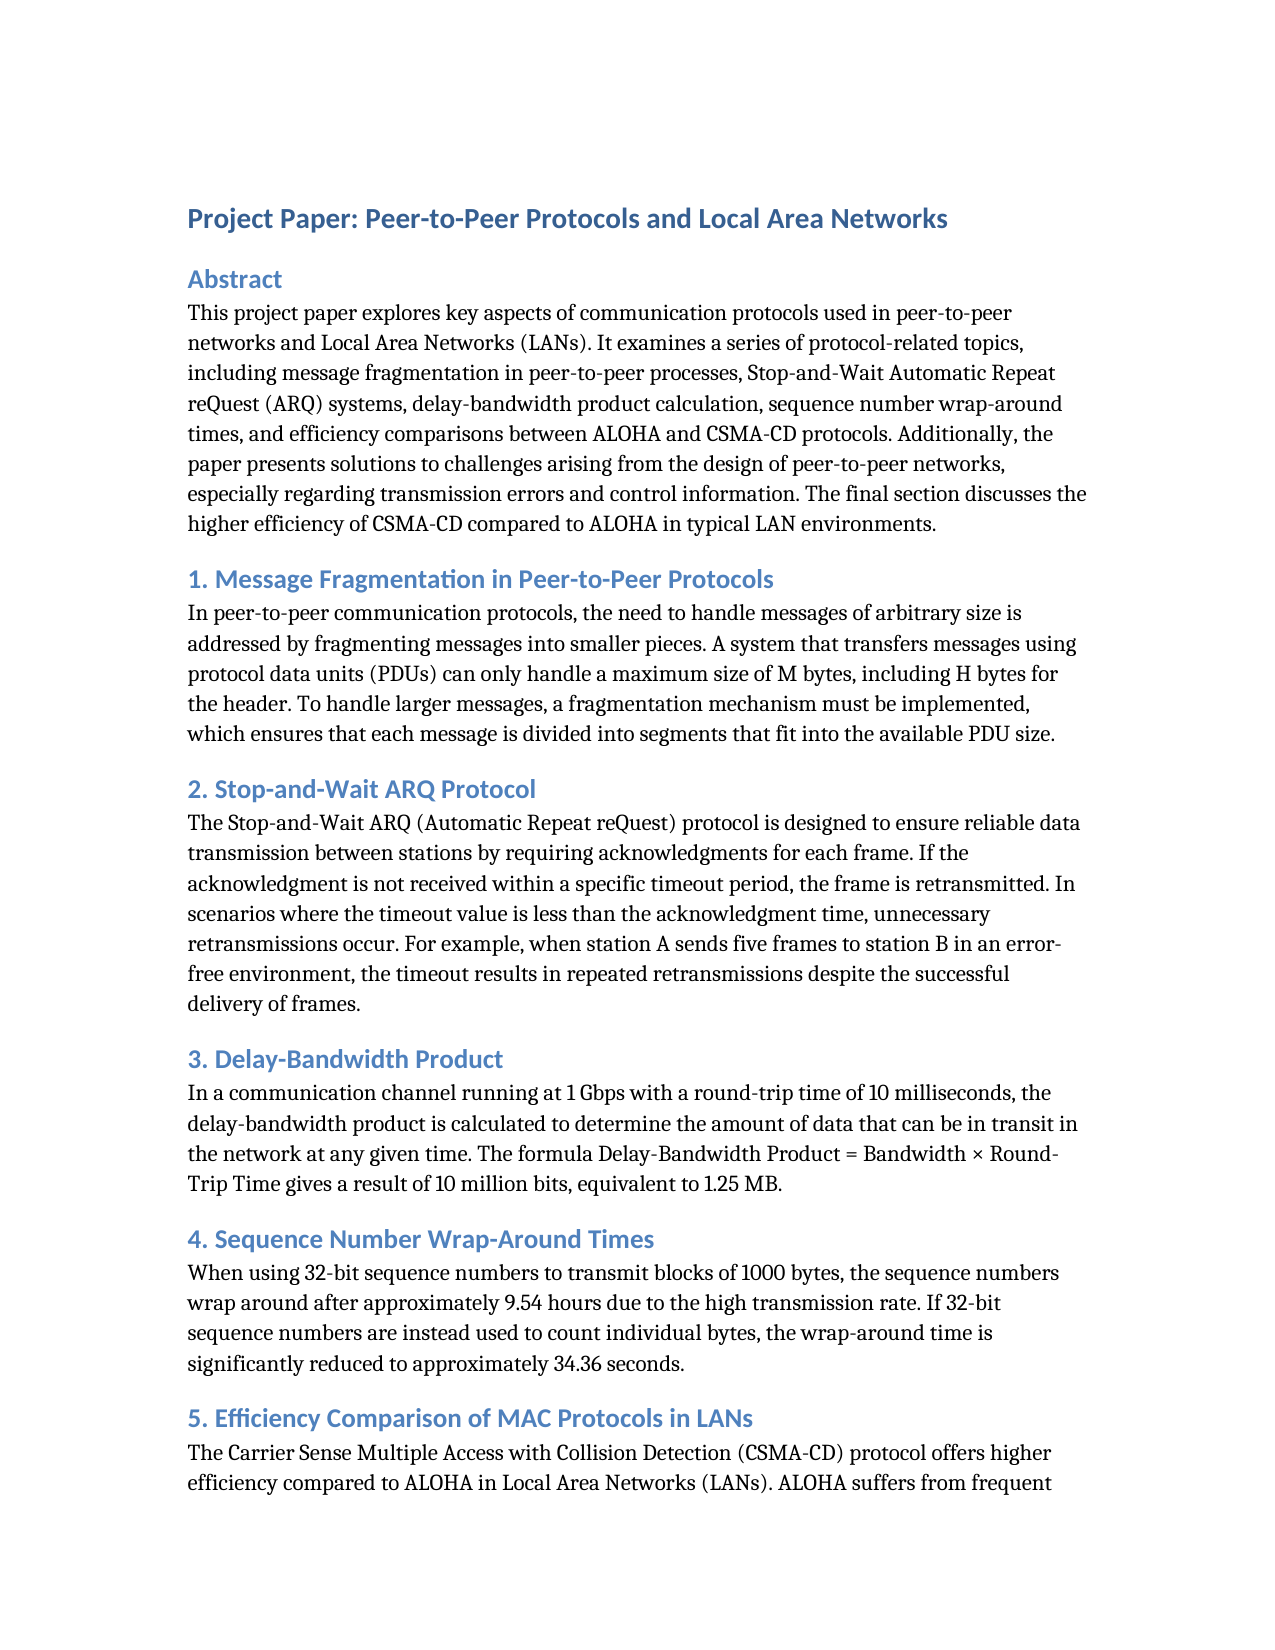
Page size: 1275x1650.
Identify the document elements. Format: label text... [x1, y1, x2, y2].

text This project paper explores key aspects of communication protocols used in peer-to-peer networks and Local Area Networks (LANs). It examines a series of protocol-related topics, including message fragmentation in peer-to-peer processes, Stop-and-Wait Automatic Repeat reQuest (ARQ) systems, delay-bandwidth product calculation, sequence number wrap-around times, and efficiency comparisons between ALOHA and CSMA-CD protocols. Additionally, the paper presents solutions to challenges arising from the design of peer-to-peer networks, especially regarding transmission errors and control information. The final section discusses the higher efficiency of CSMA-CD compared to ALOHA in typical LAN environments. [187, 300, 1087, 537]
subtitle 4. Sequence Number Wrap-Around Times [187, 1222, 1087, 1255]
text In peer-to-peer communication protocols, the need to handle messages of arbitrary size is addressed by fragmenting messages into smaller pieces. A system that transfers messages using protocol data units (PDUs) can only handle a maximum size of M bytes, including H bytes for the header. To handle larger messages, a fragmentation mechanism must be implemented, which ensures that each message is divided into segments that fit into the available PDU size. [187, 600, 1087, 747]
subtitle 2. Stop-and-Wait ARQ Protocol [187, 772, 1087, 805]
text In a communication channel running at 1 Gbps with a round-trip time of 10 milliseconds, the delay-bandwidth product is calculated to determine the amount of data that can be in transit in the network at any given time. The formula Delay-Bandwidth Product = Bandwidth × Round-Trip Time gives a result of 10 million bits, equivalent to 1.25 MB. [187, 1080, 1087, 1197]
subtitle 3. Delay-Bandwidth Product [187, 1042, 1087, 1075]
subtitle Abstract [187, 262, 1087, 295]
text The Stop-and-Wait ARQ (Automatic Repeat reQuest) protocol is designed to ensure reliable data transmission between stations by requiring acknowledgments for each frame. If the acknowledgment is not received within a specific timeout period, the frame is retransmitted. In scenarios where the timeout value is less than the acknowledgment time, unnecessary retransmissions occur. For example, when station A sends five frames to station B in an error-free environment, the timeout results in repeated retransmissions despite the successful delivery of frames. [187, 810, 1087, 1017]
subtitle 1. Message Fragmentation in Peer-to-Peer Protocols [187, 562, 1087, 595]
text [187, 1439, 1087, 1496]
subtitle Project Paper: Peer-to-Peer Protocols and Local Area Networks [187, 200, 1087, 236]
text When using 32-bit sequence numbers to transmit blocks of 1000 bytes, the sequence numbers wrap around after approximately 9.54 hours due to the high transmission rate. If 32-bit sequence numbers are instead used to count individual bytes, the wrap-around time is significantly reduced to approximately 34.36 seconds. [187, 1260, 1087, 1377]
subtitle 5. Efficiency Comparison of MAC Protocols in LANs [187, 1401, 1087, 1434]
